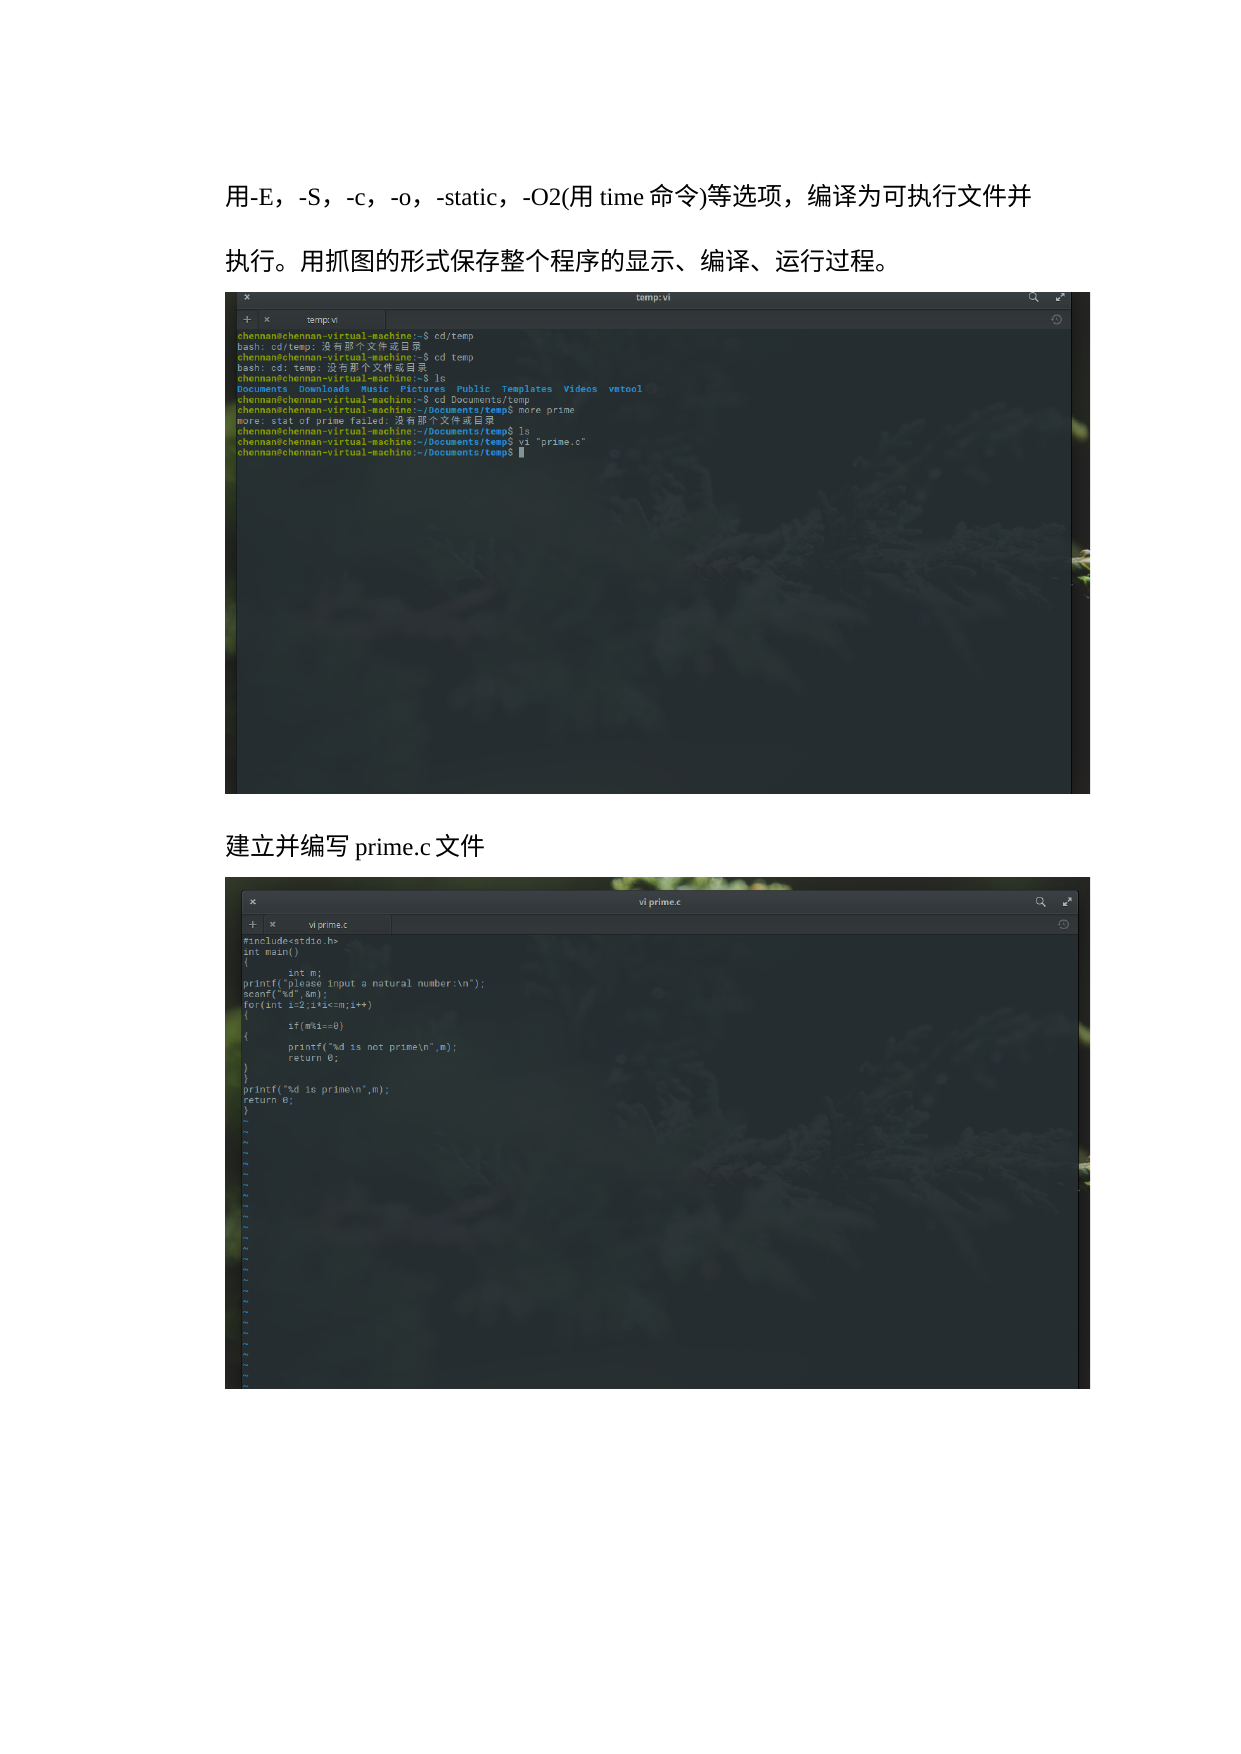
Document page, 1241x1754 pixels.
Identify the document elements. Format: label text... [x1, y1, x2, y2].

picture [225, 292, 1091, 794]
picture [225, 877, 1091, 1389]
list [187, 162, 1053, 292]
list 建立并编写prime.c文件 [225, 812, 1053, 877]
